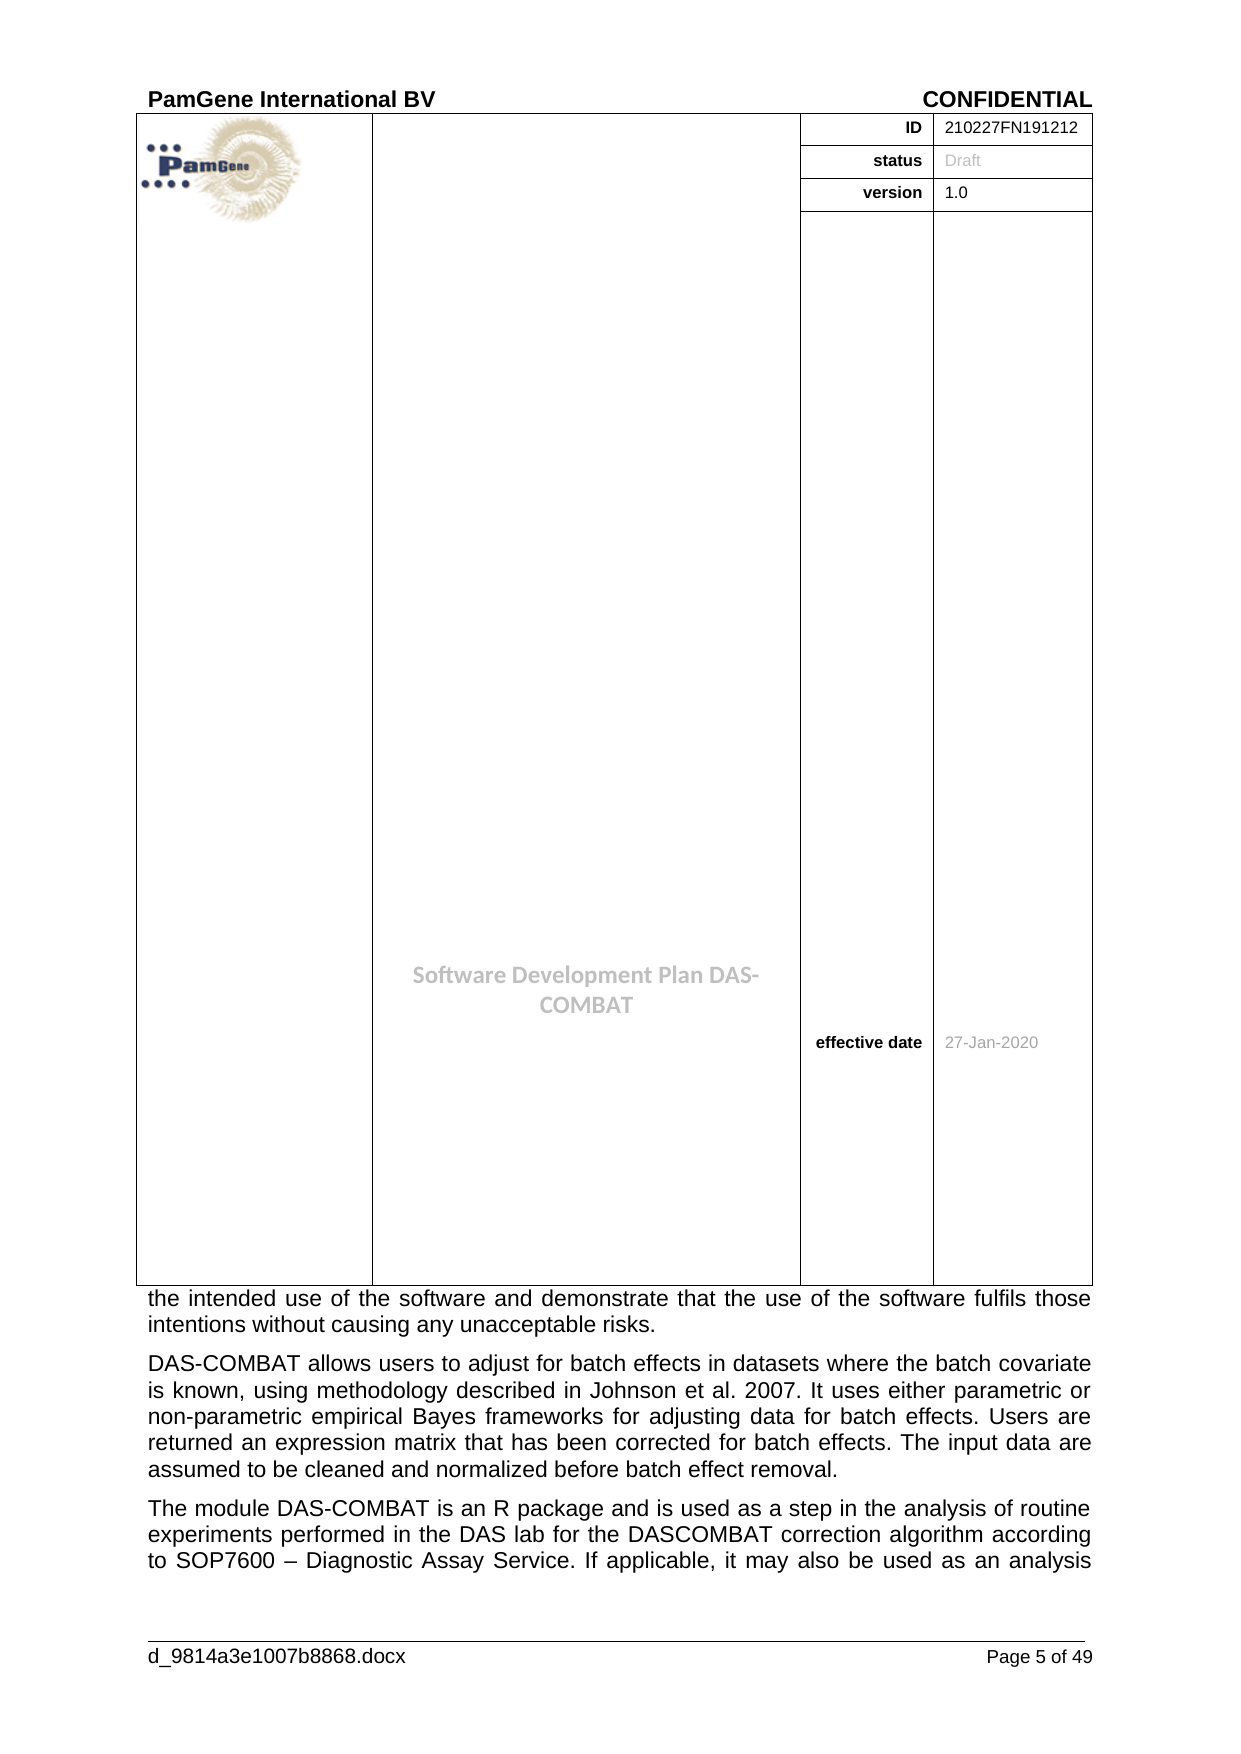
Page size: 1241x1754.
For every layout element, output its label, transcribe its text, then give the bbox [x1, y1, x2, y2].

text The purpose of this software development plan is to establish the safety and effectiveness of using the R PACKAGE for the data analysis diagnostic measurements. This plan, and related documents, will document the intended use of the software and demonstrate that the use of the software fulfils those intentions without causing any unacceptable risks. [148, 1286, 1092, 1338]
text The module DAS-COMBAT is an R package and is used as a step in the analysis of routine experiments performed in the DAS lab for the DASCOMBAT correction algorithm according to SOP7600 – Diagnostic Assay Service. If applicable, it may also be used as an analysis step for related studies performed according to SOP7620 – Performing trials and studies in the DAS lab. [148, 1494, 1092, 1573]
text DAS-COMBAT allows users to adjust for batch effects in datasets where the batch covariate is known, using methodology described in Johnson et al. 2007. It uses either parametric or non-parametric empirical Bayes frameworks for adjusting data for batch effects. Users are returned an expression matrix that has been corrected for batch effects. The input data are assumed to be cleaned and normalized before batch effect removal. [148, 1350, 1092, 1482]
picture [137, 114, 303, 224]
